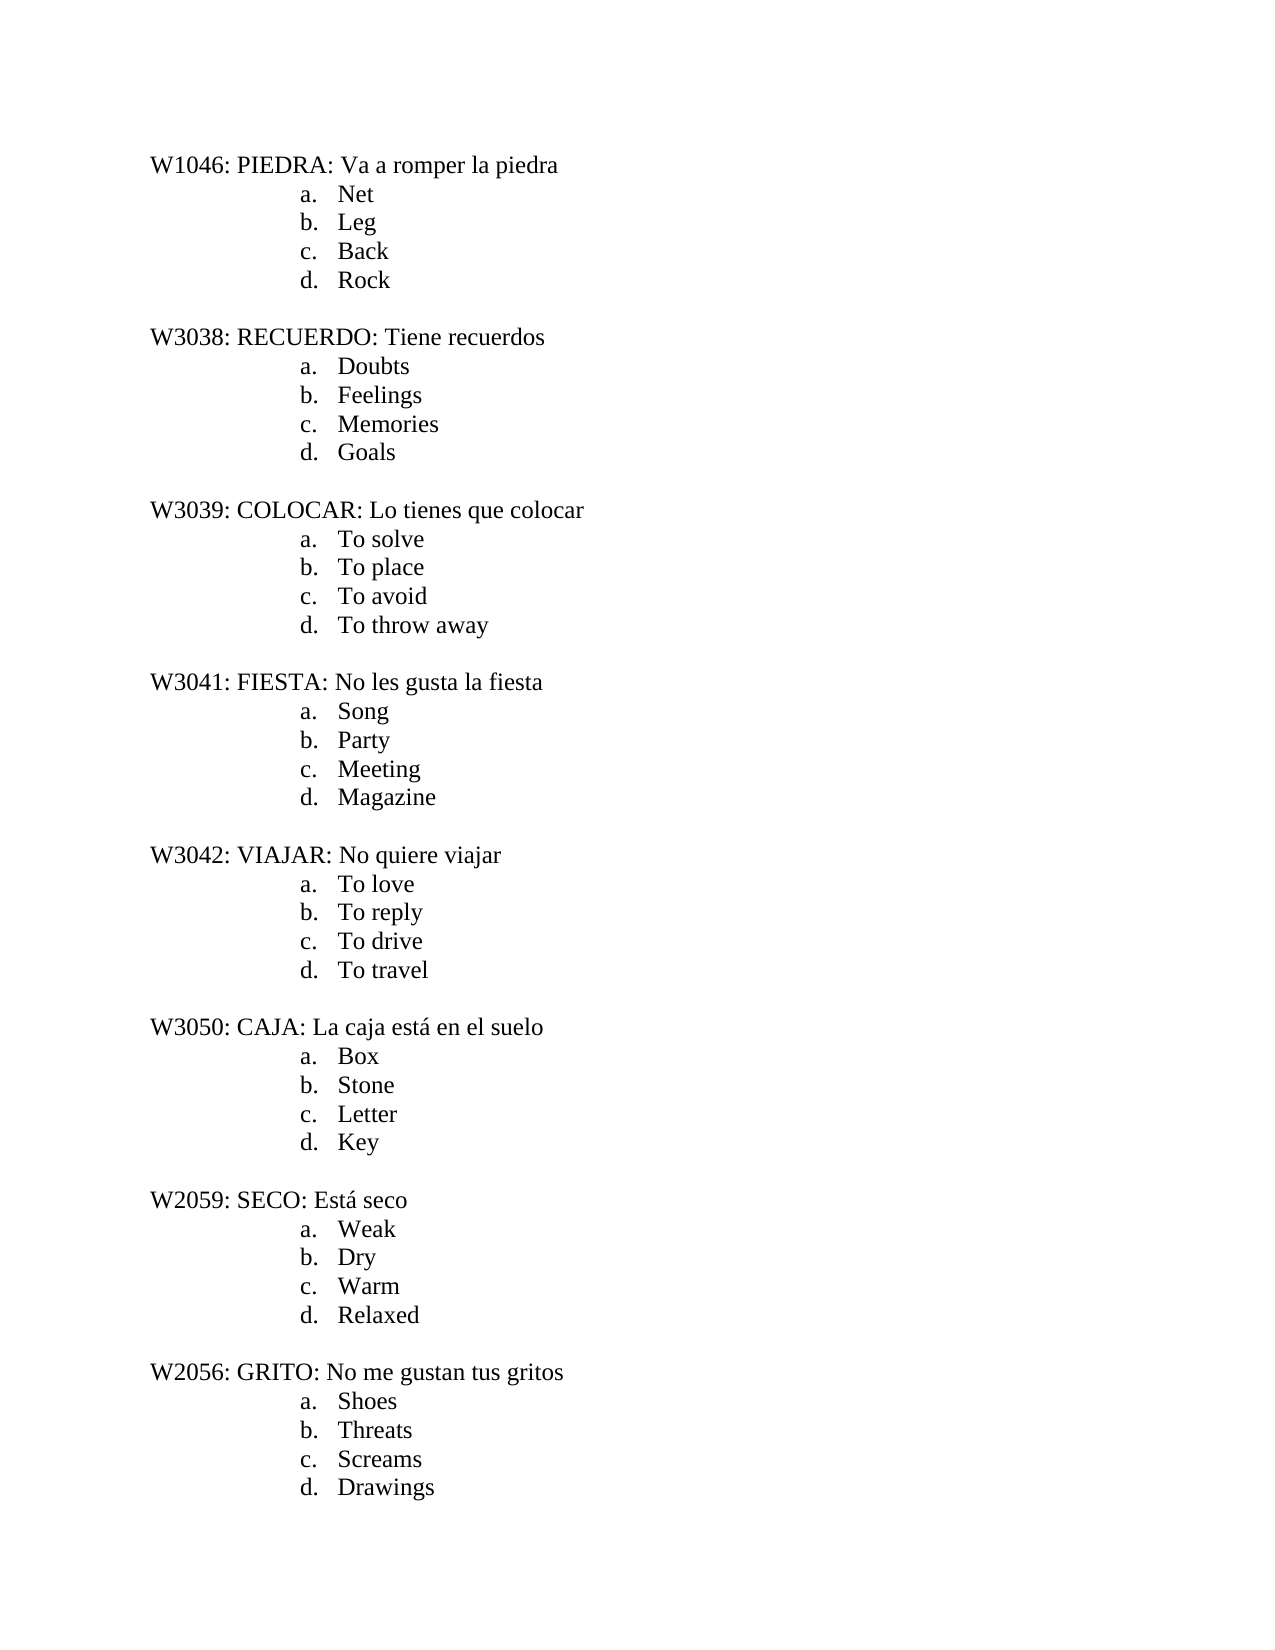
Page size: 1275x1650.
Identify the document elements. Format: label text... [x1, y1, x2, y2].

list Doubts [300, 351, 1125, 380]
list Leg [300, 207, 1125, 236]
list Rock [300, 265, 1125, 294]
list Stone [300, 1070, 1125, 1099]
list W2056: GRITO: No me gustan tus gritos [150, 1357, 1125, 1386]
text W3041: FIESTA: No les gusta la fiesta [150, 667, 1125, 696]
list Weak [300, 1214, 1125, 1242]
list Goals [300, 437, 1125, 466]
list To reply [300, 897, 1125, 926]
list W1046: PIEDRA: Va a romper la piedra [150, 150, 1125, 179]
list Drawings [300, 1472, 1125, 1501]
list W2059: SECO: Está seco [150, 1185, 1125, 1214]
list To avoid [300, 581, 1125, 610]
list Meeting [300, 754, 1125, 782]
list Letter [300, 1099, 1125, 1127]
list To place [300, 552, 1125, 581]
list To love [300, 869, 1125, 897]
list Back [300, 236, 1125, 265]
list Net [300, 179, 1125, 207]
list To throw away [300, 610, 1125, 639]
list Key [300, 1127, 1125, 1156]
list Warm [300, 1271, 1125, 1300]
text W3042: VIAJAR: No quiere viajar [150, 840, 1125, 869]
list Feelings [300, 380, 1125, 409]
list Magazine [300, 782, 1125, 811]
text W3050: CAJA: La caja está en el suelo [150, 1012, 1125, 1041]
text W3038: RECUERDO: Tiene recuerdos [150, 322, 1125, 351]
list To drive [300, 926, 1125, 955]
list Threats [300, 1415, 1125, 1444]
list Memories [300, 409, 1125, 437]
list Box [300, 1041, 1125, 1070]
list Song [300, 696, 1125, 725]
list Dry [300, 1242, 1125, 1271]
list To solve [300, 524, 1125, 552]
text W3039: COLOCAR: Lo tienes que colocar [150, 495, 1125, 524]
list Relaxed [300, 1300, 1125, 1329]
list Screams [300, 1444, 1125, 1472]
list Shoes [300, 1386, 1125, 1415]
list To travel [300, 955, 1125, 984]
list Party [300, 725, 1125, 754]
